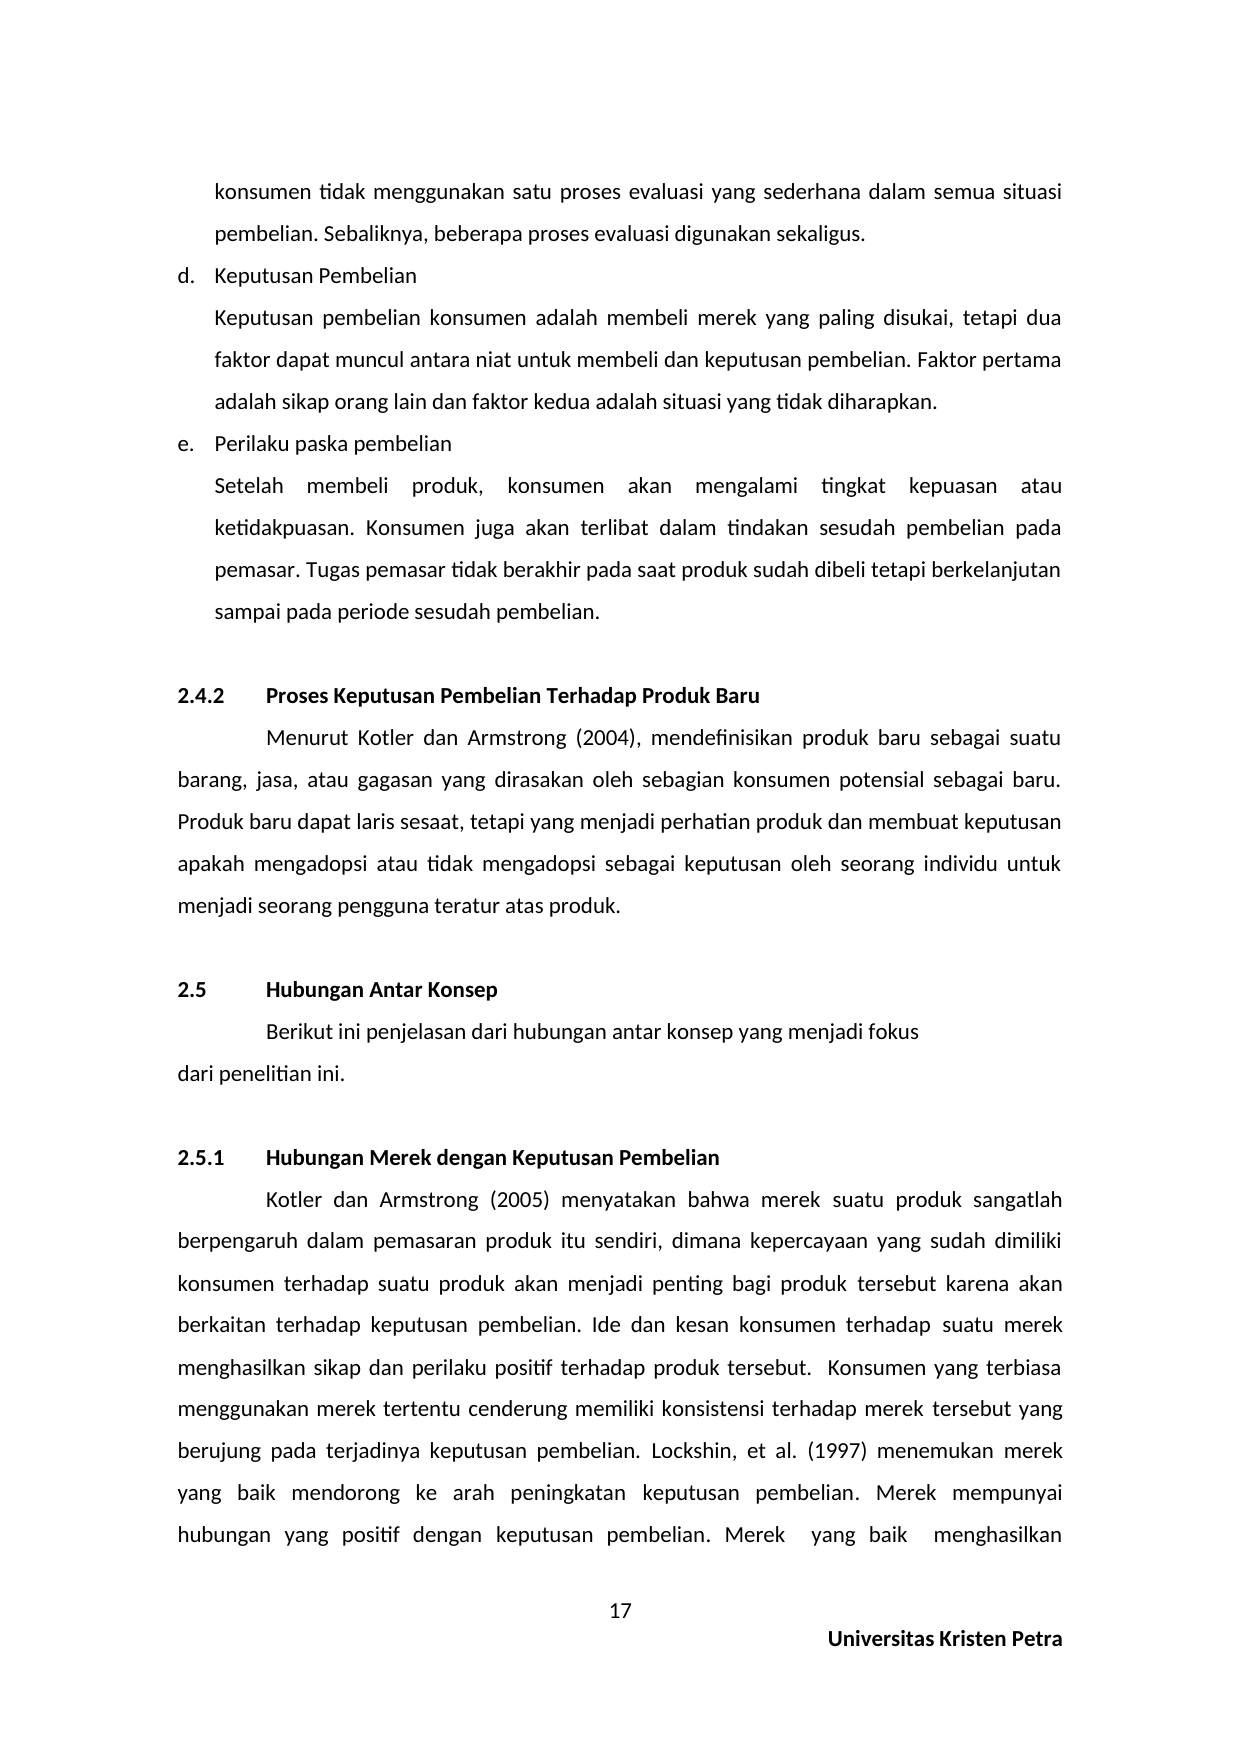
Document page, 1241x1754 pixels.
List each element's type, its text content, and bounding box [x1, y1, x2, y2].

text Keputusan pembelian konsumen adalah membeli merek yang paling disukai, tetapi dua faktor dapat muncul antara niat untuk membeli dan keputusan pembelian. Faktor pertama adalah sikap orang lain dan faktor kedua adalah situasi yang tidak diharapkan. [214, 303, 1063, 415]
text dari penelitian ini. [177, 1059, 1063, 1087]
text Menurut Kotler dan Armstrong (2004), mendefinisikan produk baru sebagai suatu barang, jasa, atau gagasan yang dirasakan oleh sebagian konsumen potensial sebagai baru. Produk baru dapat laris sesaat, tetapi yang menjadi perhatian produk dan membuat keputusan apakah mengadopsi atau tidak mengadopsi sebagai keputusan oleh seorang individu untuk menjadi seorang pengguna teratur atas produk. [177, 723, 1063, 919]
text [214, 177, 1063, 247]
text 2.4.2 Proses Keputusan Pembelian Terhadap Produk Baru [177, 681, 1063, 709]
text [177, 1185, 1063, 1548]
list Perilaku paska pembelian [177, 429, 1063, 457]
text Berikut ini penjelasan dari hubungan antar konsep yang menjadi fokus [266, 1017, 1063, 1045]
text d. Keputusan Pembelian [177, 261, 1063, 289]
text 2.5.1 Hubungan Merek dengan Keputusan Pembelian [177, 1143, 1063, 1171]
text 2.5 Hubungan Antar Konsep [177, 975, 1063, 1003]
text Setelah membeli produk, konsumen akan mengalami tingkat kepuasan atau ketidakpuasan. Konsumen juga akan terlibat dalam tindakan sesudah pembelian pada pemasar. Tugas pemasar tidak berakhir pada saat produk sudah dibeli tetapi berkelanjutan sampai pada periode sesudah pembelian. [177, 471, 1063, 625]
